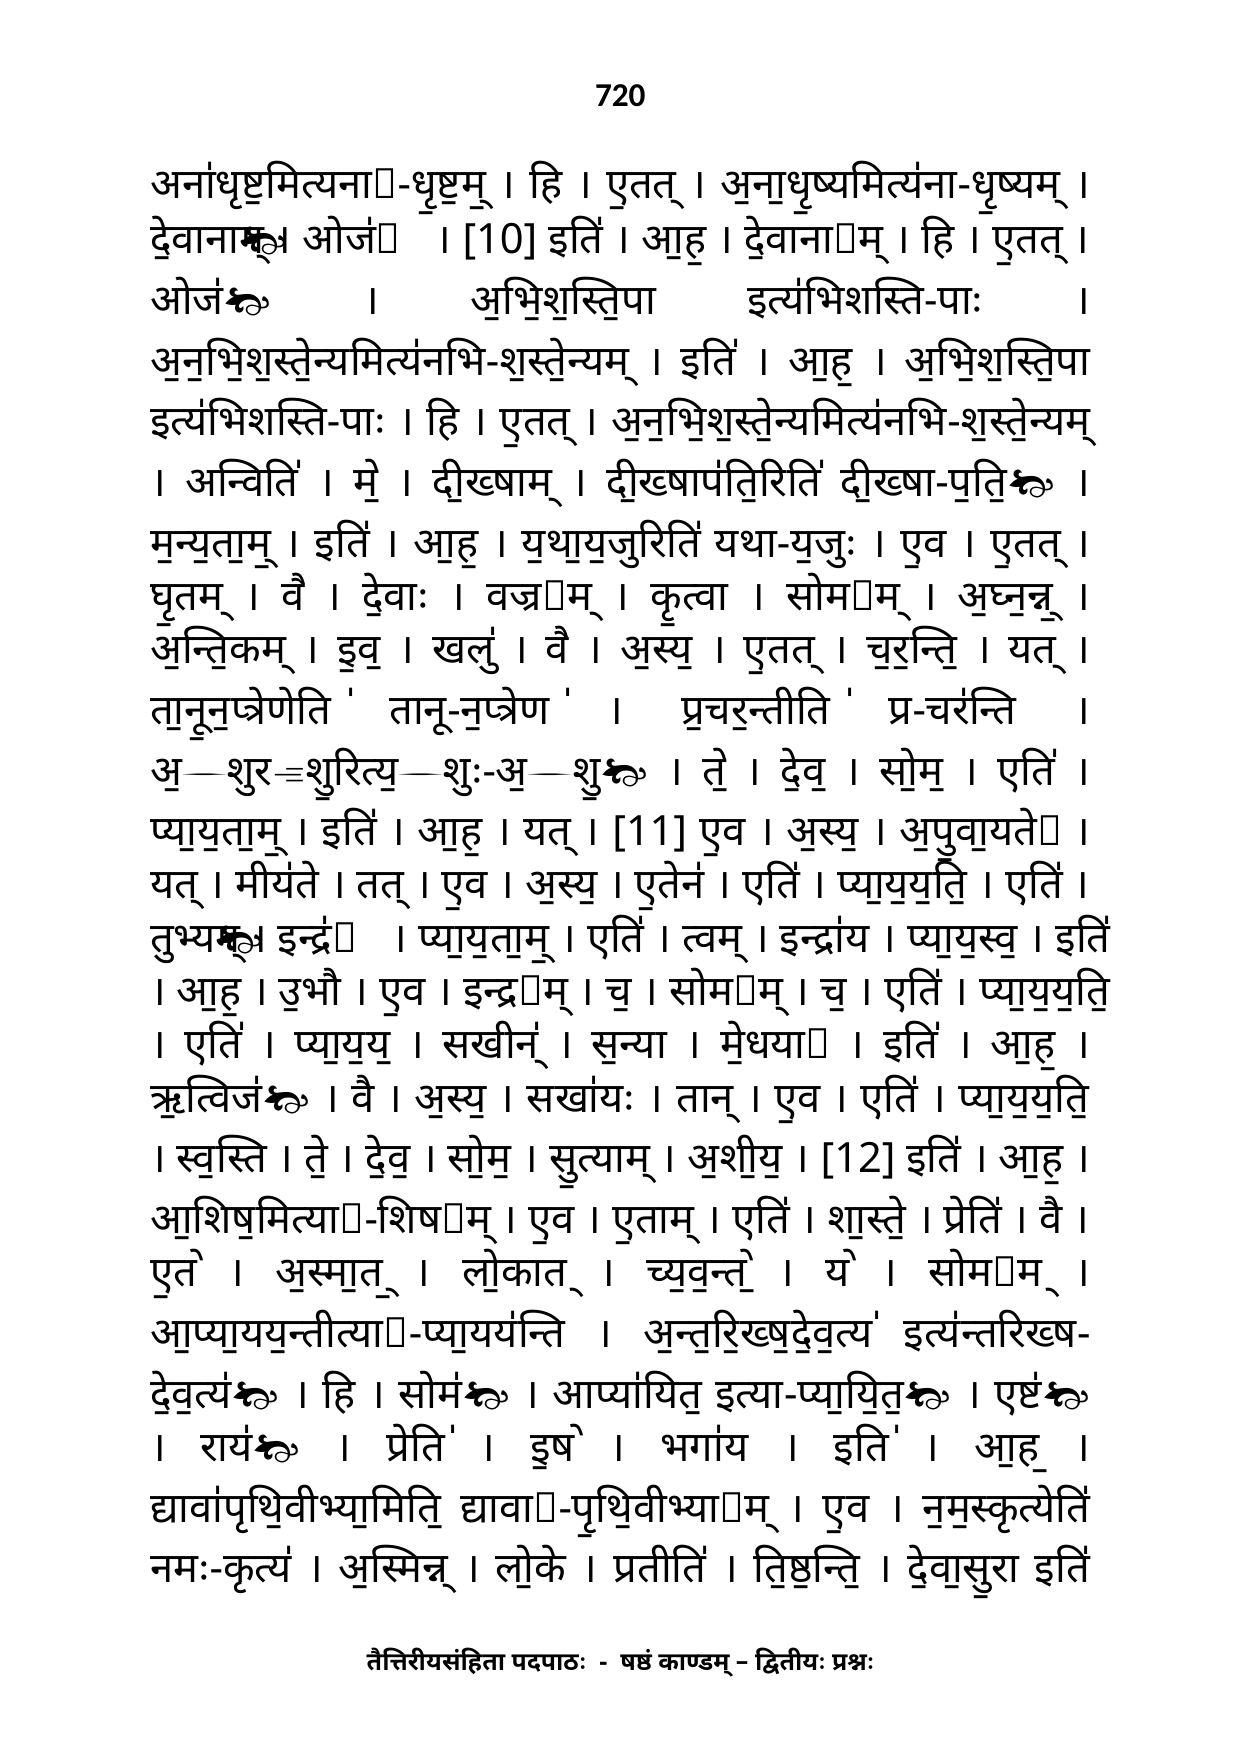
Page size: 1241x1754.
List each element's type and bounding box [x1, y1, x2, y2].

text [150, 150, 1090, 1600]
